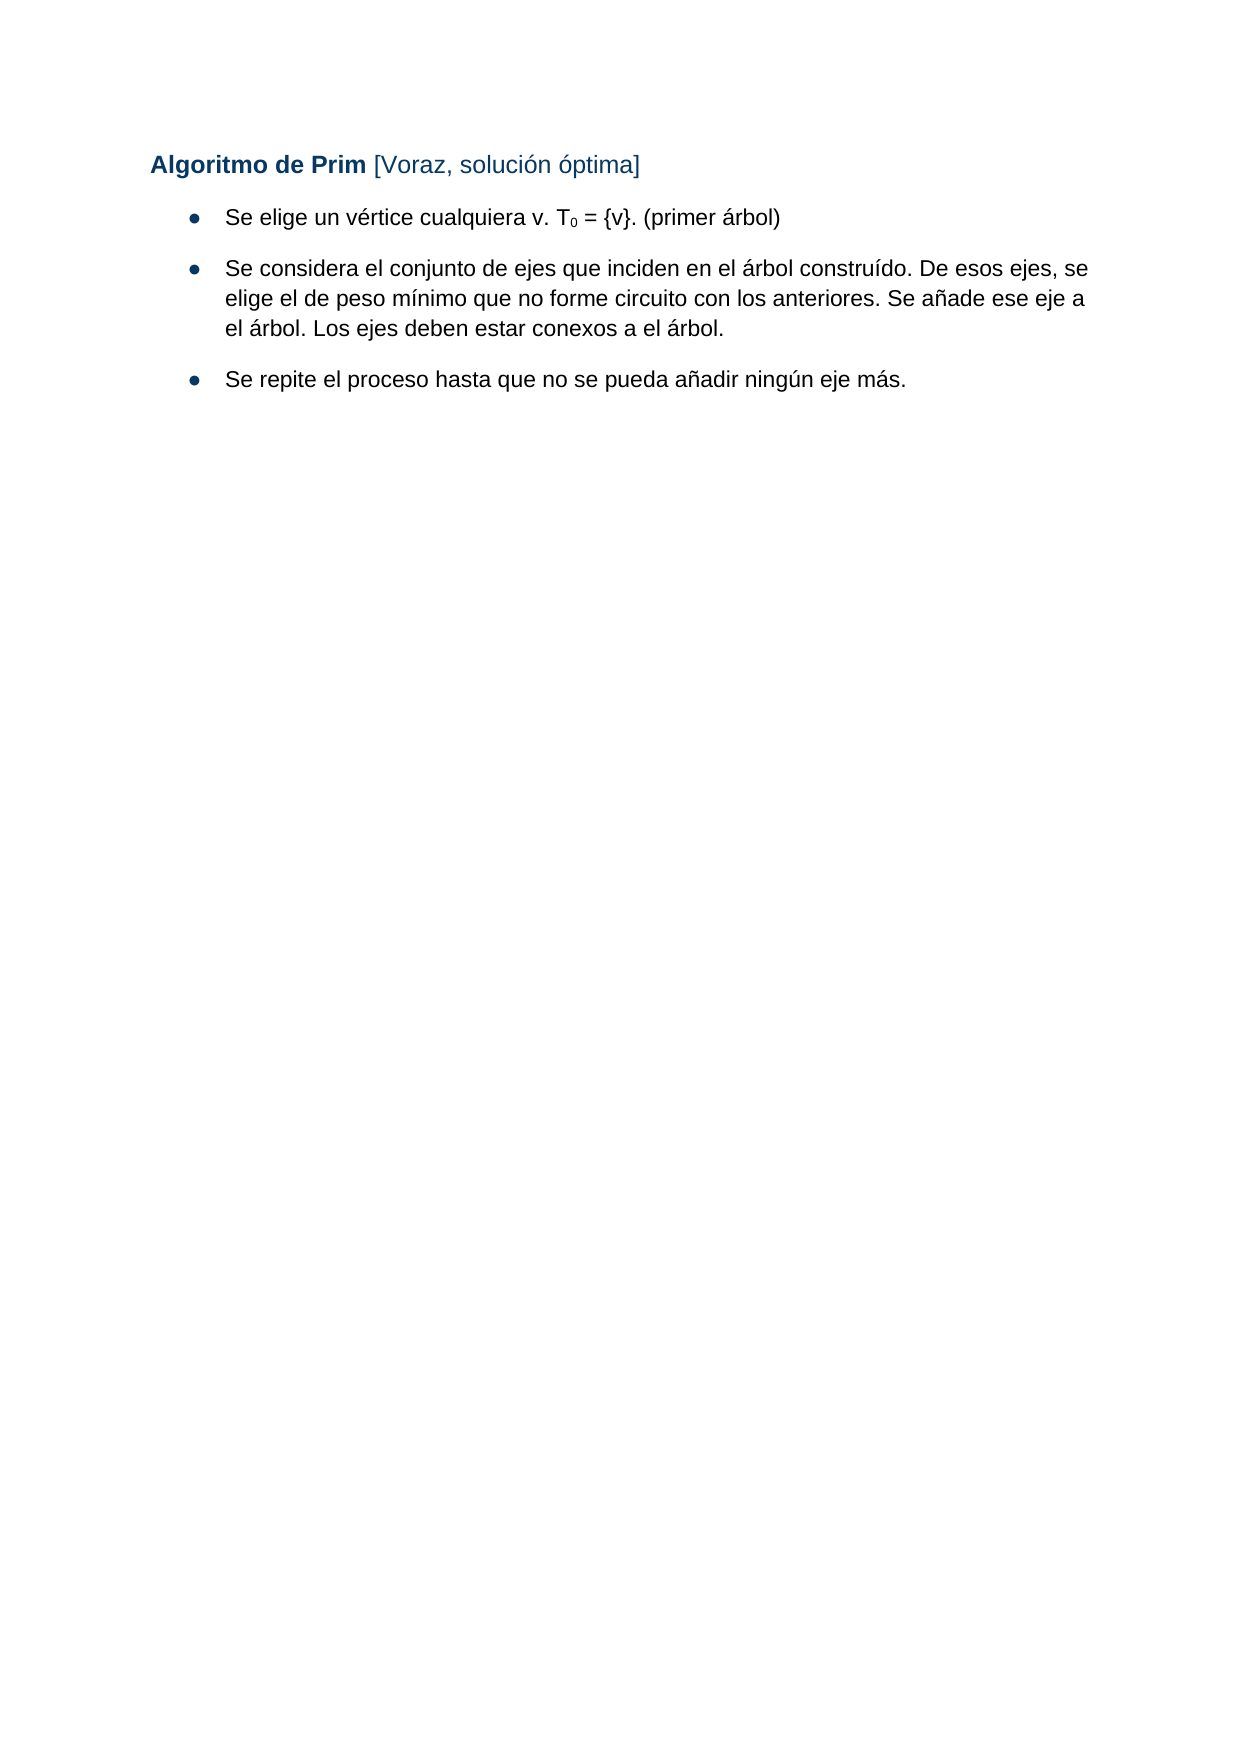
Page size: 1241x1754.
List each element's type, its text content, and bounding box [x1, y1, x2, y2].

list Se elige un vértice cualquiera v. T0 = {v}. (primer árbol) [187, 204, 1090, 230]
list Se repite el proceso hasta que no se pueda añadir ningún eje más. [187, 366, 1090, 393]
text Algoritmo de Prim [Voraz, solución óptima] [150, 150, 1090, 179]
list Se considera el conjunto de ejes que inciden en el árbol construído. De esos ejes, se elige el de peso mínimo que no forme circuito con los anteriores. Se añade ese eje a el árbol. Los ejes deben estar conexos a el árbol. [187, 255, 1090, 342]
